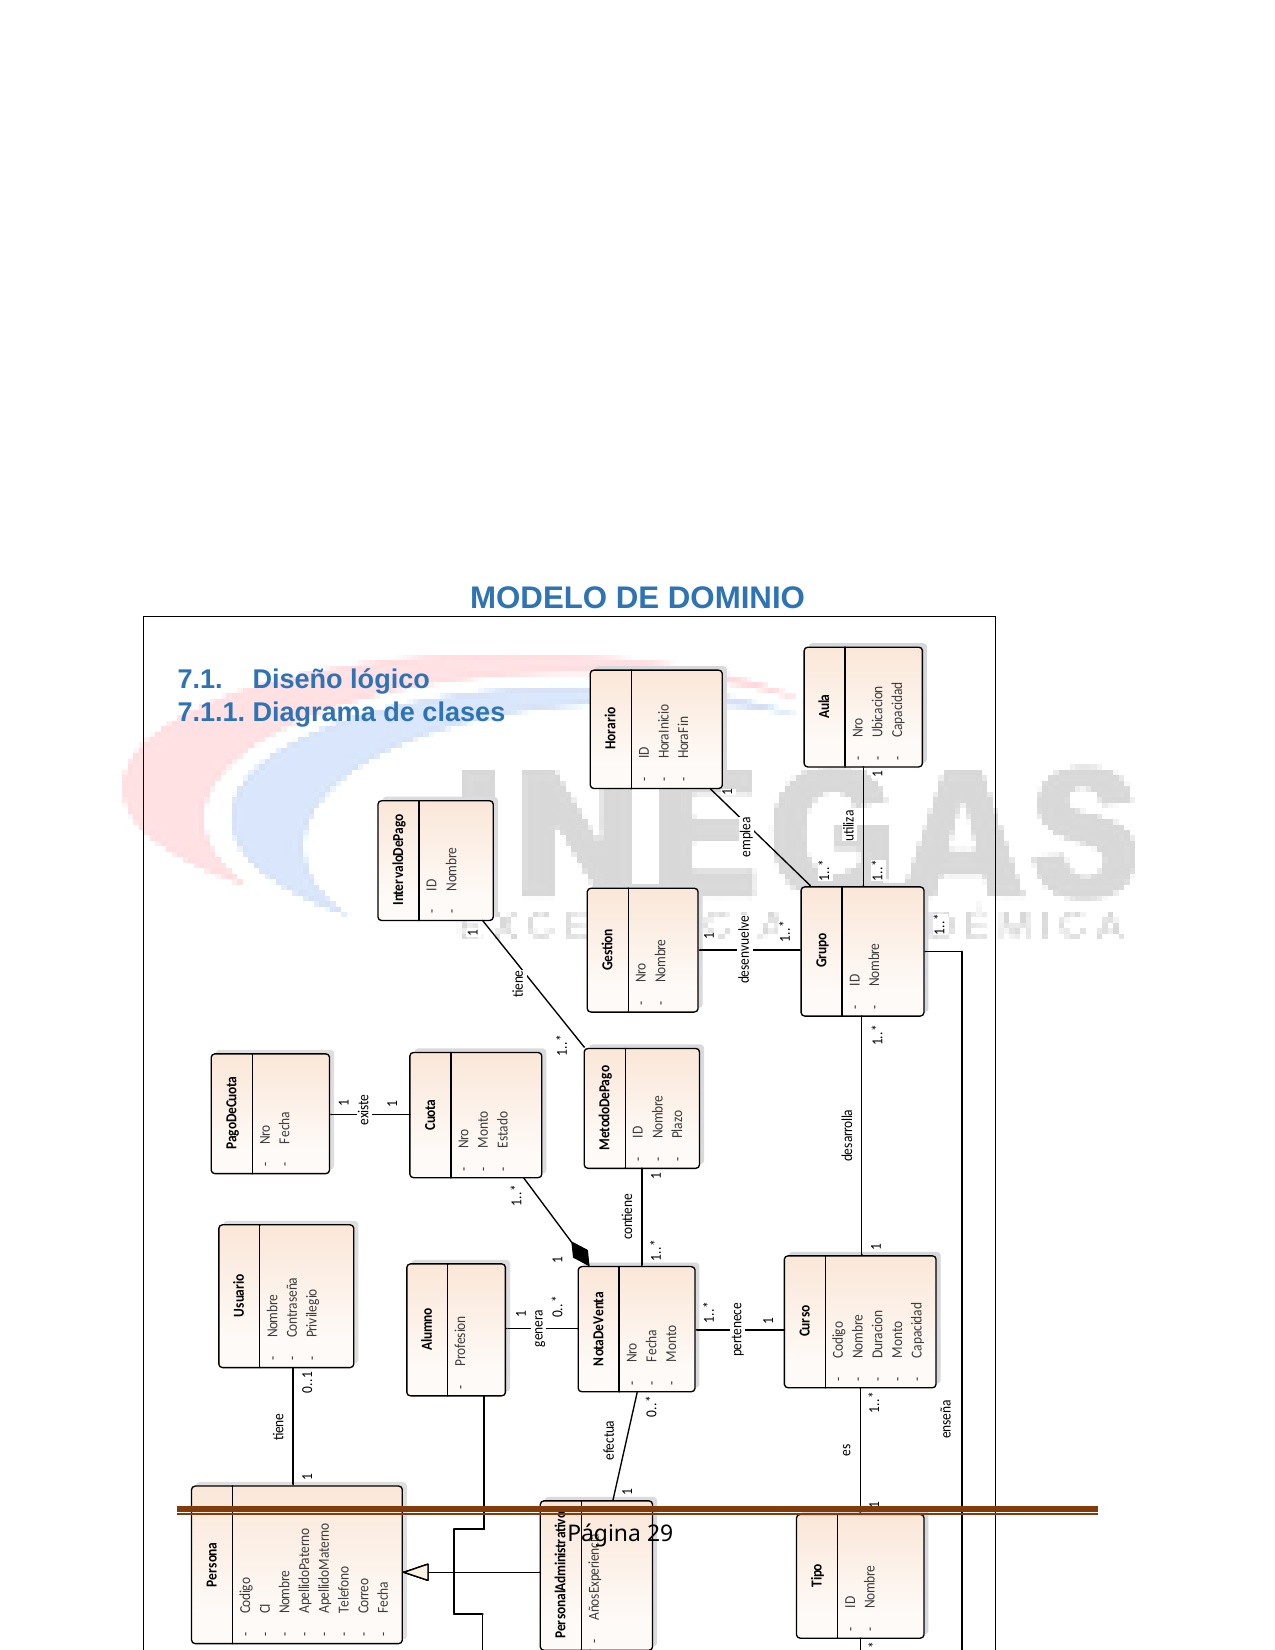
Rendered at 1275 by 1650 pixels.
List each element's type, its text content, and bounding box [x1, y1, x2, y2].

text MODELO DE DOMINIO [177, 579, 1098, 615]
list Sd [177, 634, 1137, 661]
list Diseño lógico [177, 663, 1098, 694]
list Diagrama de clases [177, 696, 1098, 728]
